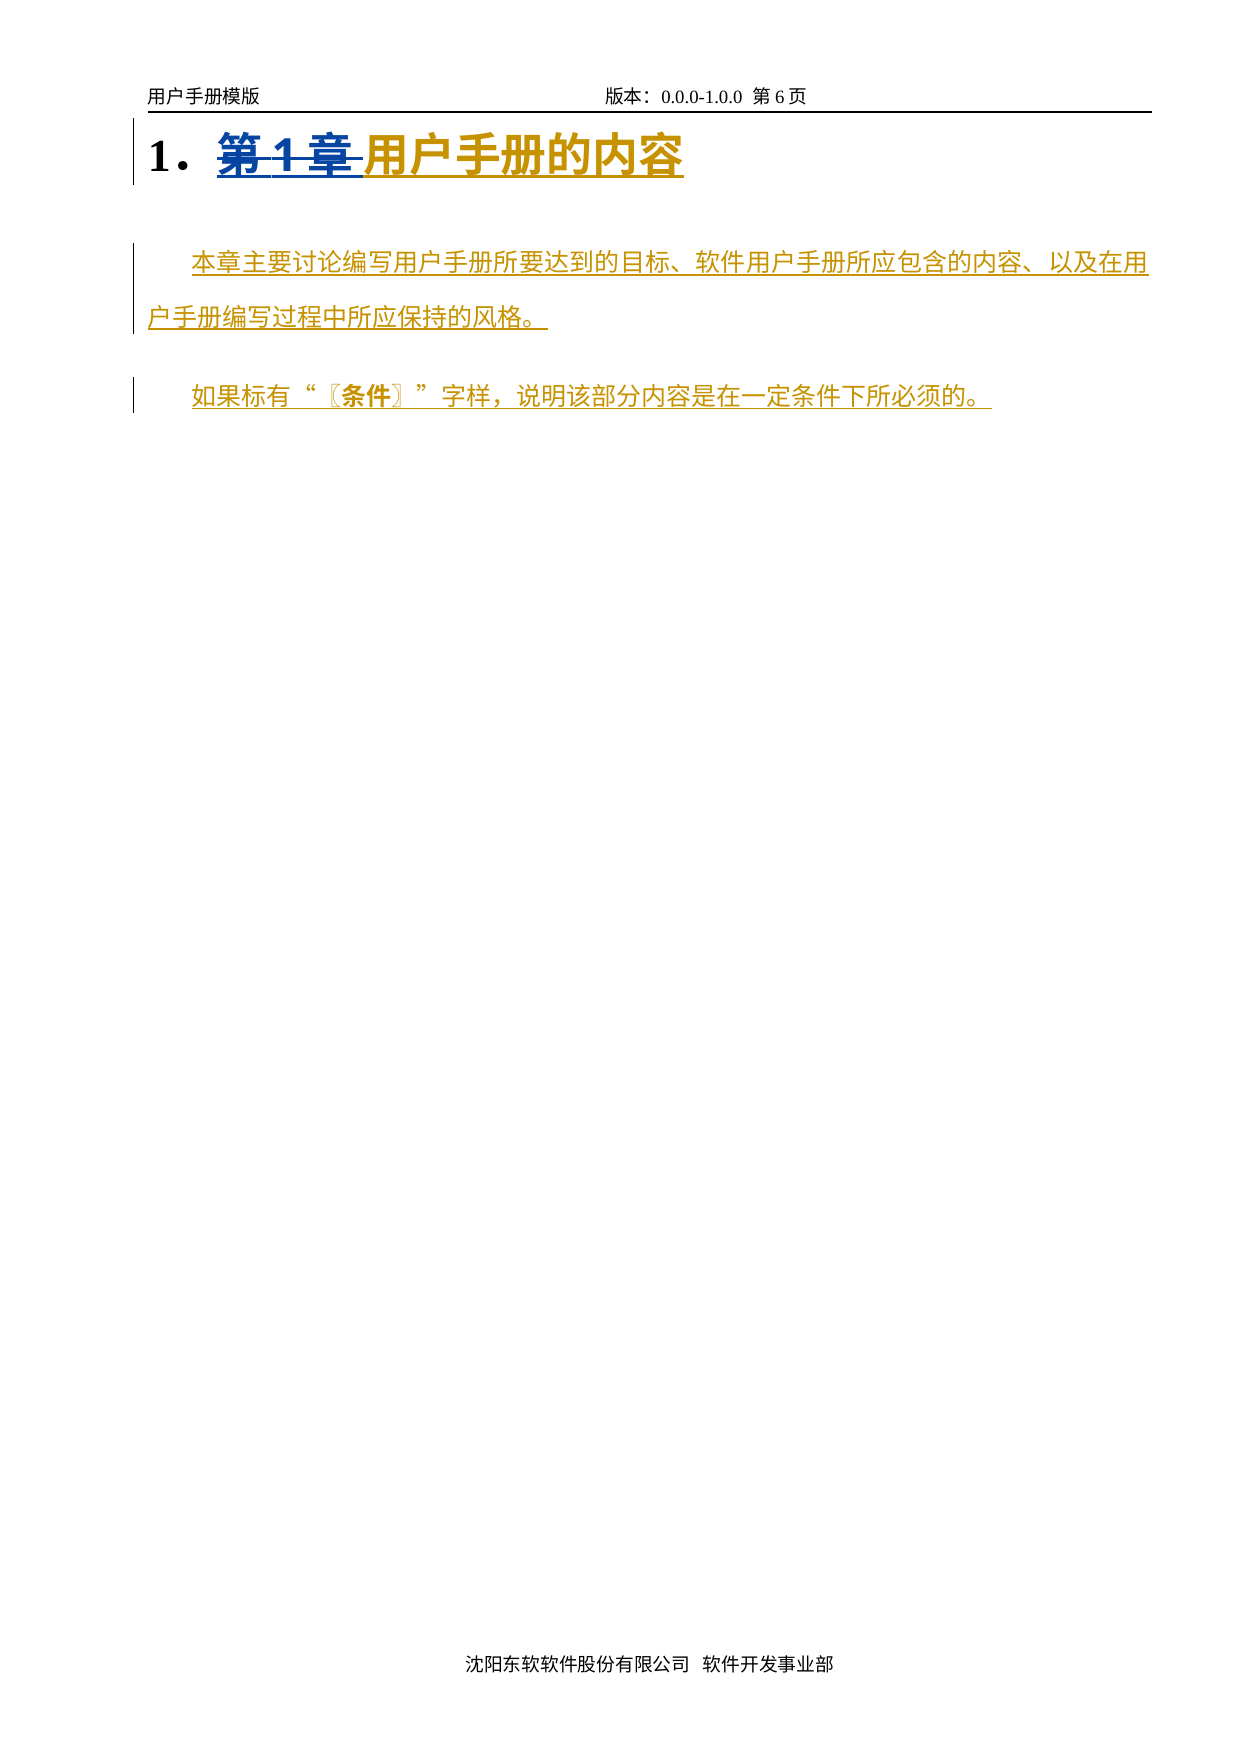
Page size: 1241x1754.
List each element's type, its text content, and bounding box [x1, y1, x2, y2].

subtitle 1． [148, 118, 1152, 185]
